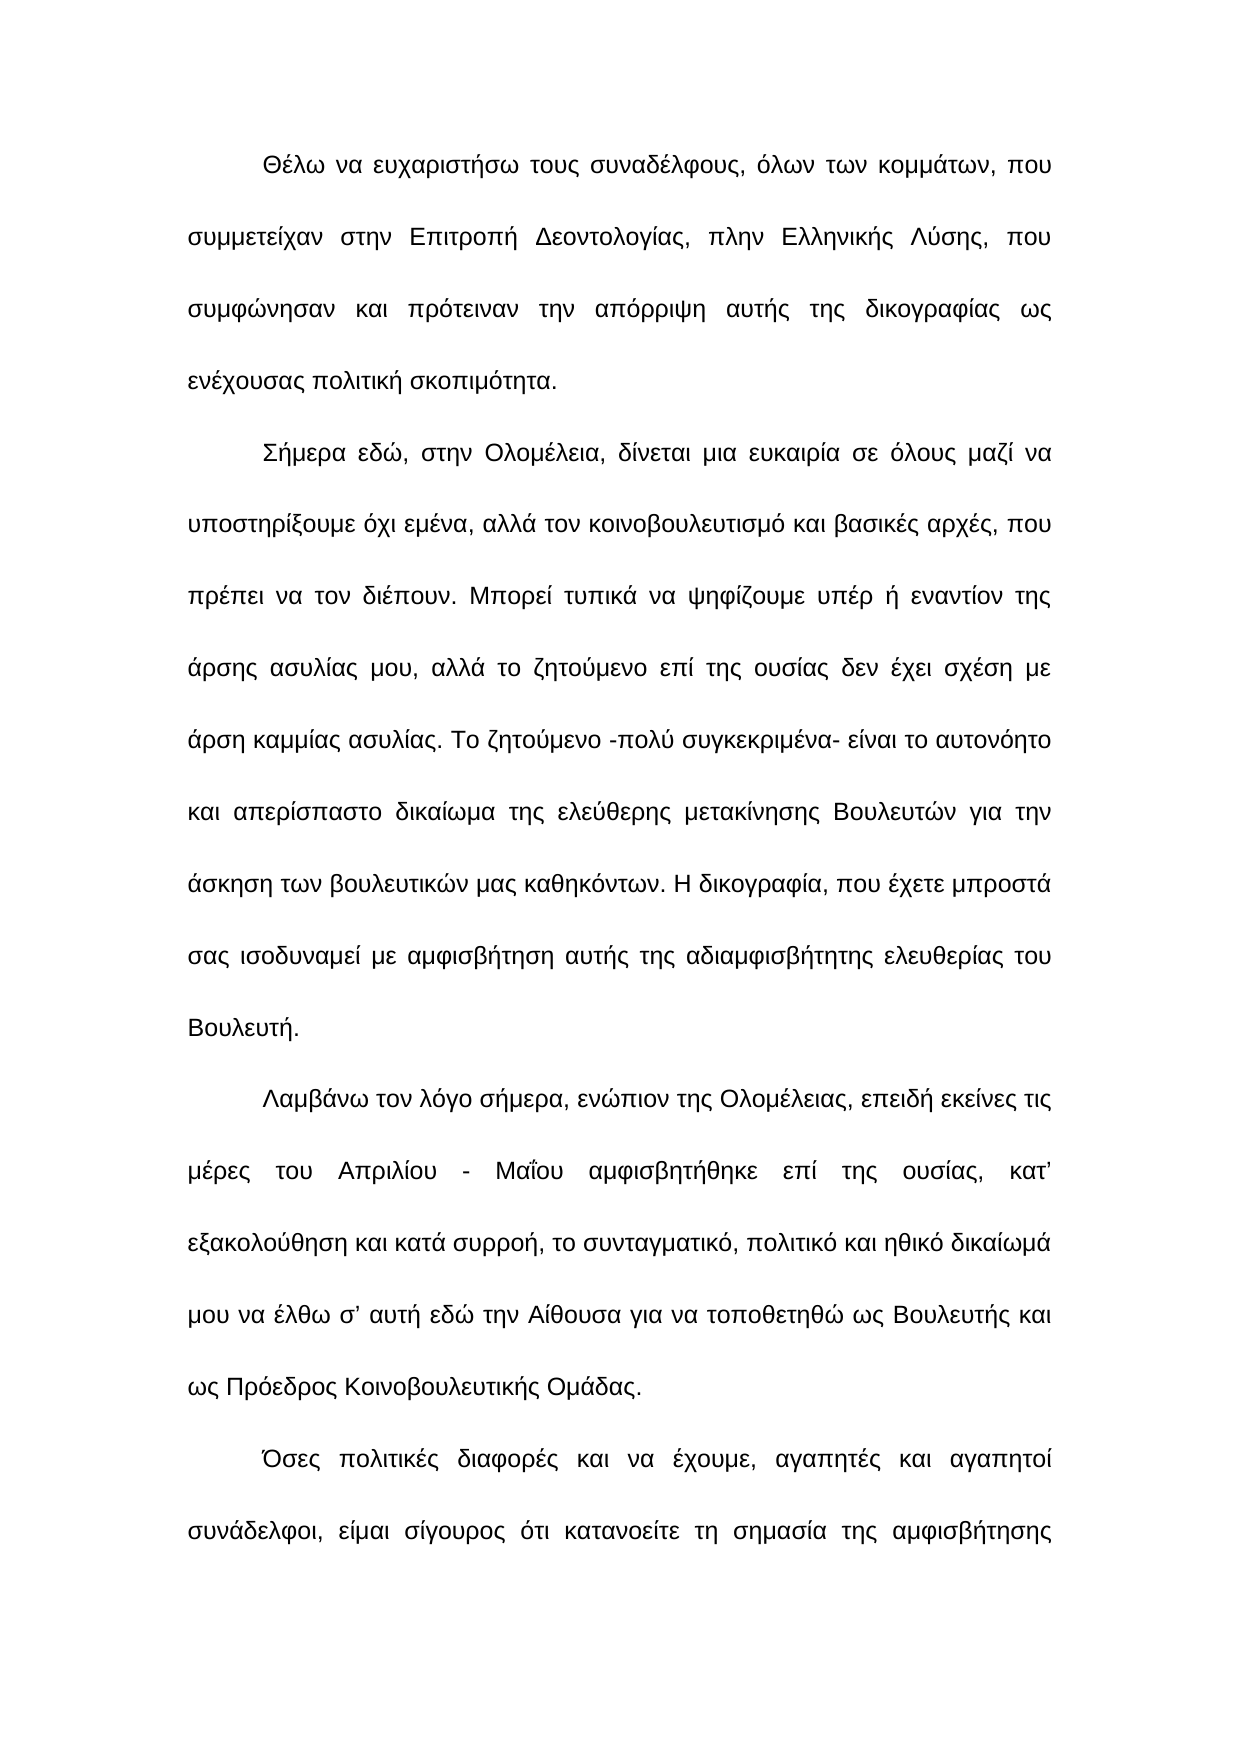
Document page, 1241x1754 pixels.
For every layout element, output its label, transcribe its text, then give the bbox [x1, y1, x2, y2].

text Σήμερα εδώ, στην Ολομέλεια, δίνεται μια ευκαιρία σε όλους μαζί να υποστηρίξουμε όχι εμένα, αλλά τον κοινοβουλευτισμό και βασικές αρχές, που πρέπει να τον διέπουν. Μπορεί τυπικά να ψηφίζουμε υπέρ ή εναντίον της άρσης ασυλίας μου, αλλά το ζητούμενο επί της ουσίας δεν έχει σχέση με άρση καμμίας ασυλίας. Το ζητούμενο -πολύ συγκεκριμένα- είναι το αυτονόητο και απερίσπαστο δικαίωμα της ελεύθερης μετακίνησης Βουλευτών για την άσκηση των βουλευτικών μας καθηκόντων. Η δικογραφία, που έχετε μπροστά σας ισοδυναμεί με αμφισβήτηση αυτής της αδιαμφισβήτητης ελευθερίας του Βουλευτή. [187, 437, 1053, 1041]
text Λαμβάνω τον λόγο σήμερα, ενώπιον της Ολομέλειας, επειδή εκείνες τις μέρες του Απριλίου - Μαΐου αμφισβητήθηκε επί της ουσίας, κατ’ εξακολούθηση και κατά συρροή, το συνταγματικό, πολιτικό και ηθικό δικαίωμά μου να έλθω σ’ αυτή εδώ την Αίθουσα για να τοποθετηθώ ως Βουλευτής και ως Πρόεδρος Κοινοβουλευτικής Ομάδας. [187, 1084, 1053, 1401]
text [187, 1444, 1053, 1544]
text Θέλω να ευχαριστήσω τους συναδέλφους, όλων των κομμάτων, που συμμετείχαν στην Επιτροπή Δεοντολογίας, πλην Ελληνικής Λύσης, που συμφώνησαν και πρότειναν την απόρριψη αυτής της δικογραφίας ως ενέχουσας πολιτική σκοπιμότητα. [187, 150, 1053, 394]
